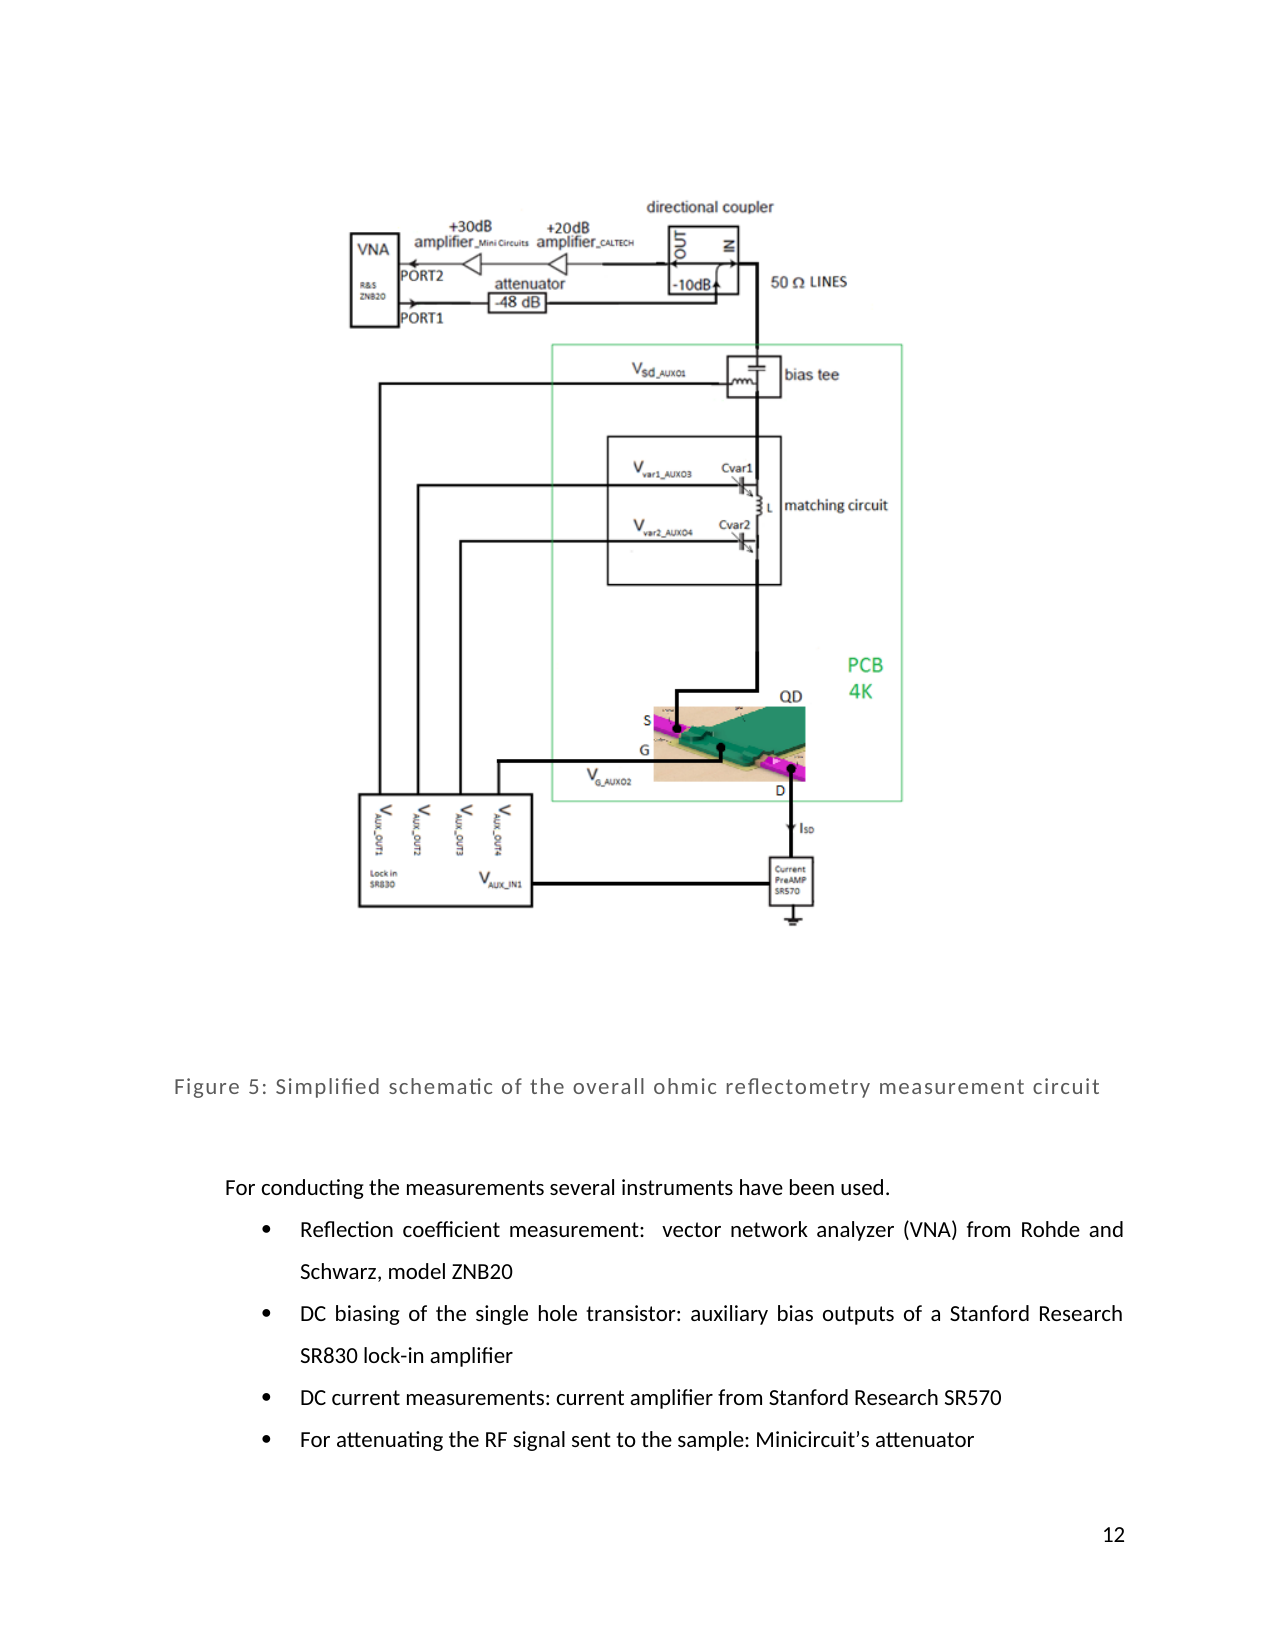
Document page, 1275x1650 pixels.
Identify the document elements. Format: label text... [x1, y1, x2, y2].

list For attenuating the RF signal sent to the sample: Minicircuit’s attenuator [262, 1425, 1125, 1453]
list Reflection coefficient measurement: vector network analyzer (VNA) from Rohde and Schwarz, model ZNB20 [262, 1215, 1125, 1285]
subtitle Figure 5: Simplified schematic of the overall ohmic reflectometry measurement circuit [150, 1072, 1125, 1101]
list For conducting the measurements several instruments have been used. [225, 1173, 1125, 1201]
list DC current measurements: current amplifier from Stanford Research SR570 [262, 1383, 1125, 1411]
list DC biasing of the single hole transistor: auxiliary bias outputs of a Stanford Research SR830 lock-in amplifier [262, 1299, 1125, 1369]
picture [344, 191, 930, 937]
